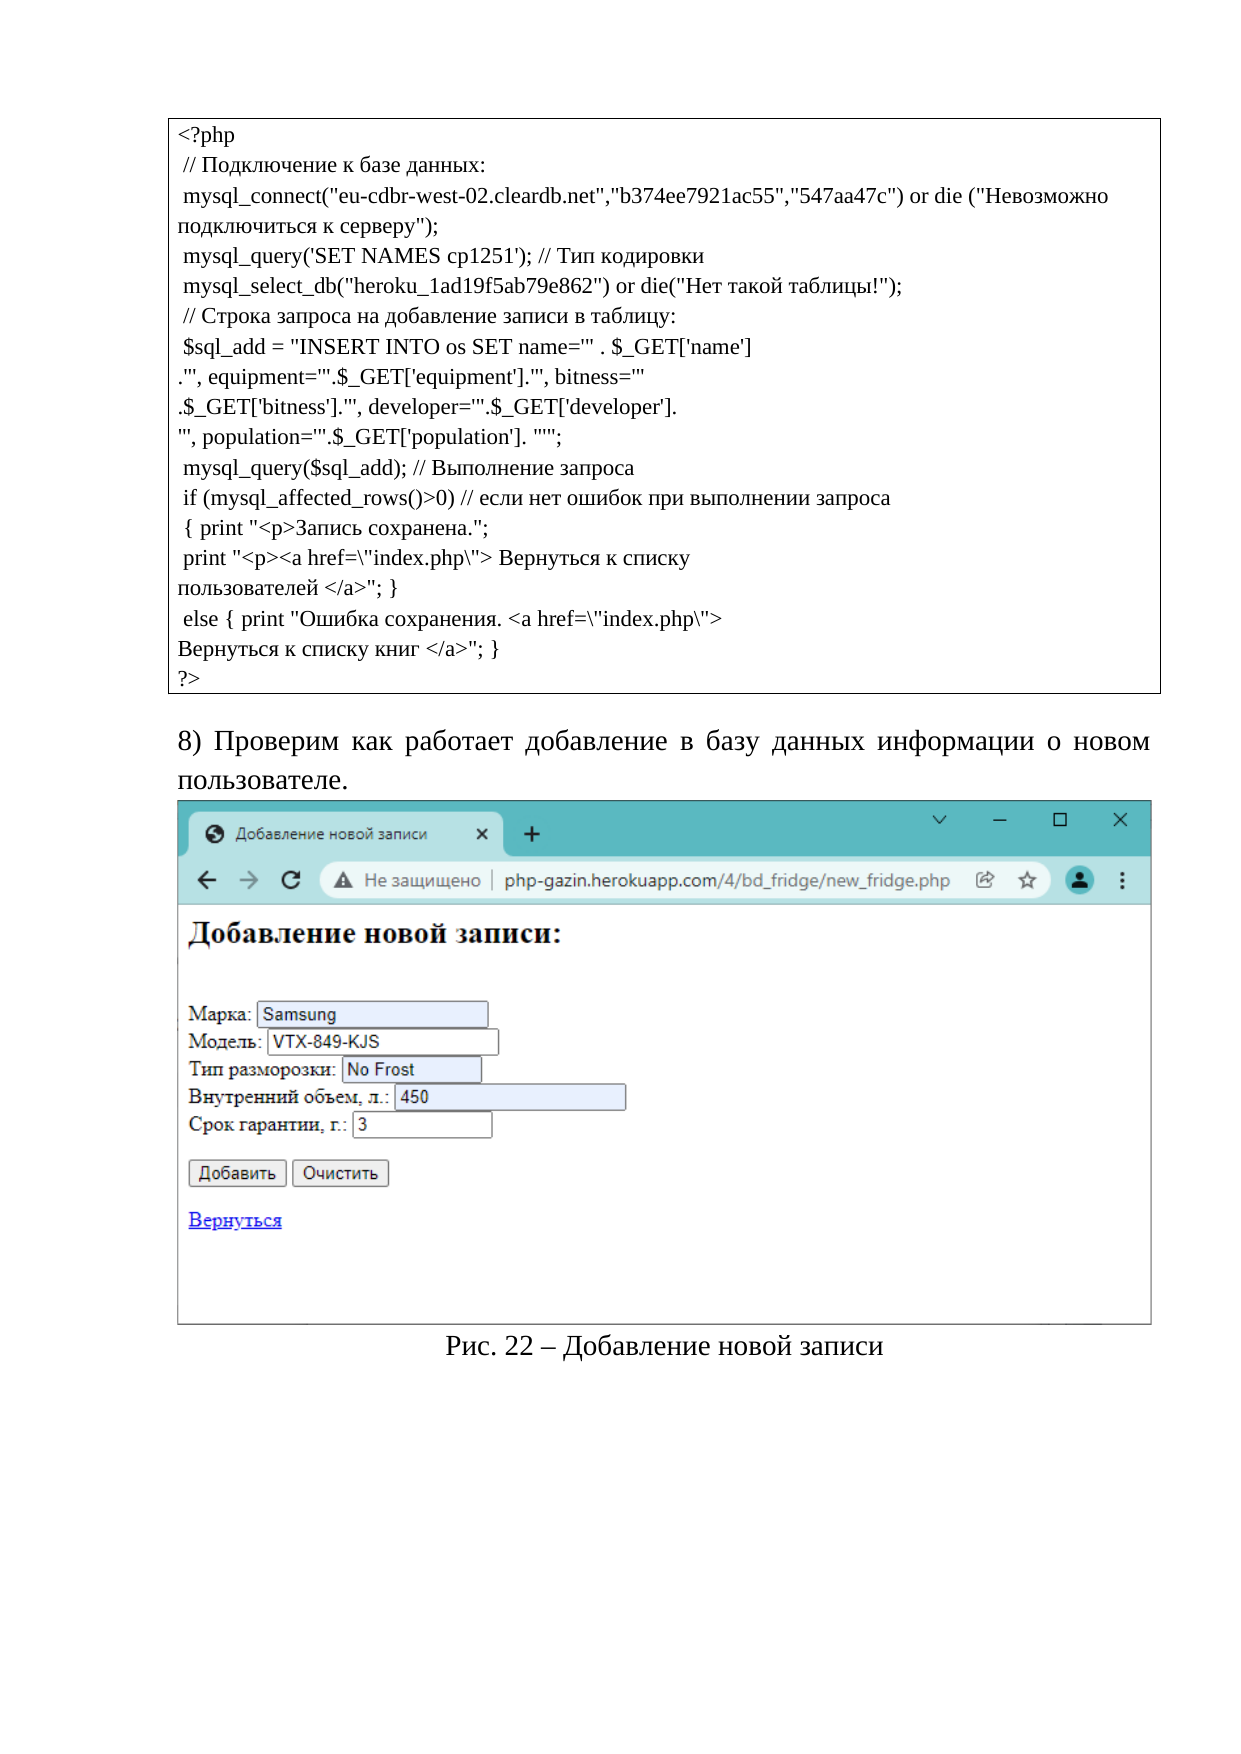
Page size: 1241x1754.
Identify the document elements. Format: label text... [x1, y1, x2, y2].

text mysql_select_db("heroku_1ad19f5ab79e862") or die("Нет такой таблицы!"); [169, 269, 1160, 299]
text пользователей </a>"; } [169, 571, 1160, 601]
text 8) Проверим как работает добавление в базу данных информации о новом пользователе. [177, 723, 1152, 795]
text $sql_add = "INSERT INTO os SET name='" . $_GET['name'] [169, 329, 1160, 359]
text { print "<p>Запись сохранена."; [169, 511, 1160, 540]
text mysql_query($sql_add); // Выполнение запроса [169, 450, 1160, 480]
text подключиться к серверу"); [169, 209, 1160, 238]
text .$_GET['bitness']."', developer='".$_GET['developer']. [169, 390, 1160, 419]
text ."', equipment='".$_GET['equipment']."', bitness='" [169, 360, 1160, 389]
text if (mysql_affected_rows()>0) // если нет ошибок при выполнении запроса [169, 481, 1160, 510]
text print "<p><a href=\"index.php\"> Вернуться к списку [169, 541, 1160, 571]
picture [177, 800, 1152, 1325]
text else { print "Ошибка сохранения. <a href=\"index.php\"> [169, 601, 1160, 631]
text // Строка запроса на добавление записи в таблицу: [169, 299, 1160, 329]
text <?php [169, 119, 1160, 148]
text Вернуться к списку книг </a>"; } [169, 632, 1160, 661]
text mysql_connect("eu-cdbr-west-02.cleardb.net","b374ee7921ac55","547aa47c") or die ("Невозможно [169, 178, 1160, 208]
text Рис. 22 – Добавление новой записи [177, 1328, 1152, 1362]
text mysql_query('SET NAMES cp1251'); // Тип кодировки [169, 239, 1160, 268]
text ?> [169, 662, 1160, 693]
text "', population='".$_GET['population']. "'"; [169, 420, 1160, 450]
text // Подключение к базе данных: [169, 148, 1160, 178]
